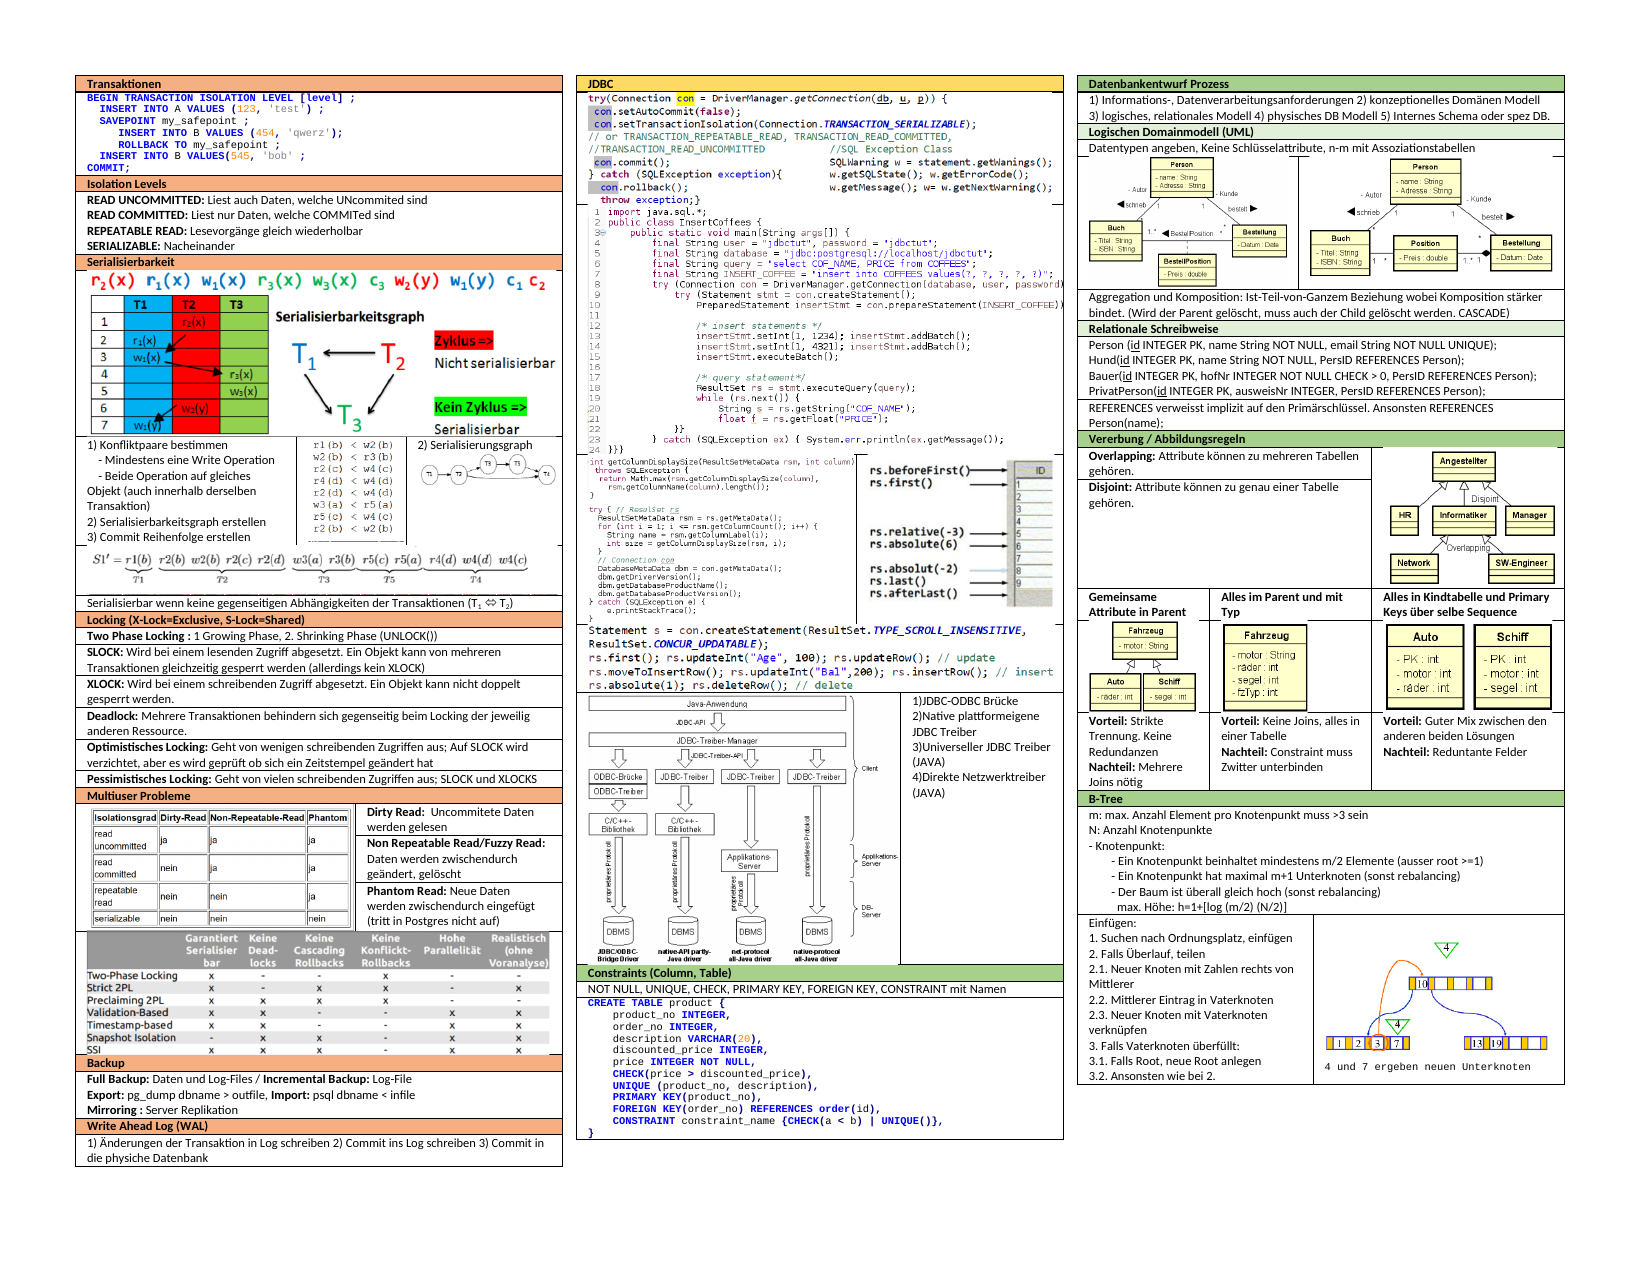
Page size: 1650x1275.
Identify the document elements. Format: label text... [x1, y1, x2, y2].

table_cell [577, 455, 587, 624]
table_cell Optimistisches Locking: Geht von wenigen schreibenden Zugriffen aus; Auf SLOCK wird verzichtet, aber es wird geprüft ob sich ein Zeitstempel geändert hat [76, 740, 562, 770]
picture [86, 545, 558, 595]
table_cell Serialisierbar wenn keine gegenseitigen Abhängigkeiten der Transaktionen (T1 T2) [76, 596, 562, 611]
table_cell [1289, 157, 1298, 288]
table_cell Serialisierbarkeit [76, 255, 562, 270]
table_cell B-Tree [1078, 791, 1564, 806]
table_cell Vorteil: Keine Joins, alles in einer Tabelle Nachteil: Constraint muss Zwitter unterbinden [1210, 713, 1371, 790]
table_cell Vorteil: Strikte Trennung. Keine Redundanzen Nachteil: Mehrere Joins nötig [1078, 713, 1209, 790]
picture [1383, 447, 1558, 588]
table_cell Logischen Domainmodell (UML) [1078, 124, 1564, 139]
table_cell [1078, 157, 1088, 288]
table_cell 1) Konfliktpaare bestimmen - Mindestens eine Write Operation - Beide Operation auf gleiches Objekt (auch innerhalb derselben Transaktion) 2) Serialisierbarkeitsgraph erstellen 3) Commit Reihenfolge erstellen [76, 437, 296, 544]
table_cell Alles im Parent und mit Typ [1210, 589, 1371, 620]
table_cell [557, 271, 562, 436]
table_cell [76, 804, 86, 931]
table_cell [577, 93, 587, 204]
table_cell Vorteil: Guter Mix zwischen den anderen beiden Lösungen Nachteil: Reduntante Felder [1372, 713, 1564, 790]
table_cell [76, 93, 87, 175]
table_cell Person (id INTEGER PK, name String NOT NULL, email String NOT NULL UNIQUE); Hund(id INTEGER PK, name String NOT NULL, PersID REFERENCES Person); Bauer(id INTEGER PK, hofNr INTEGER NOT NULL CHECK > 0, PersID REFERENCES Person); PrivatPerson(id INTEGER PK, ausweisNr INTEGER, PersID REFERENCES Person); [1078, 337, 1564, 399]
table_cell [577, 693, 587, 964]
table_cell 2) Serialisierungsgraph [407, 437, 562, 544]
table_cell [76, 271, 86, 436]
table_cell [577, 625, 587, 692]
table_cell [1308, 621, 1371, 712]
table_cell Datentypen angeben, Keine Schlüsselattribute, n-m mit Assoziationstabellen [1078, 140, 1564, 156]
table_cell [1299, 157, 1564, 288]
table_cell [297, 437, 406, 544]
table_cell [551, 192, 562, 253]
table_cell Full Backup: Daten und Log-Files / Incremental Backup: Log-File Export: pg_dump dbname > outfile, Import: psql dbname < infile Mirroring : Server Replikation [76, 1072, 562, 1117]
table_cell 4 und 7 ergeben neuen Unterknoten [1314, 915, 1564, 1084]
table_cell Non Repeatable Read/Fuzzy Read: Daten werden zwischendurch geändert, gelöscht [356, 836, 562, 882]
table_cell Alles in Kindtabelle und Primary Keys über selbe Sequence [1372, 589, 1564, 620]
table_cell REFERENCES verweisst implizit auf den Primärschlüssel. Ansonsten REFERENCES Person(name); [1078, 400, 1564, 430]
table_cell 1)JDBC-ODBC Brücke 2)Native plattformeigene JDBC Treiber 3)Universeller JDBC Treiber (JAVA) 4)Direkte Netzwerktreiber (JAVA) [901, 693, 1063, 964]
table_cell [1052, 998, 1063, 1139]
picture [1309, 156, 1553, 276]
table_cell [577, 205, 587, 453]
table_cell [1372, 621, 1383, 712]
table_cell m: max. Anzahl Element pro Knotenpunkt muss >3 sein N: Anzahl Knotenpunkte - Knotenpunkt: - Ein Knotenpunkt beinhaltet mindestens m/2 Elemente (ausser root >=1) - Ein Knotenpunkt hat maximal m+1 Unterknoten (sonst rebalancing) - Der Baum ist überall gleich hoch (sonst rebalancing) max. Höhe: h=1+[log (m/2) (N/2)] [1078, 807, 1564, 914]
table_cell Multiuser Probleme [76, 788, 562, 803]
picture [587, 92, 1064, 692]
picture [1088, 156, 1289, 289]
picture [86, 270, 557, 542]
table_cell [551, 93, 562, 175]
picture [1221, 620, 1308, 713]
table_cell 1) Informations-, Datenverarbeitungsanforderungen 2) konzeptionelles Domänen Modell 3) logisches, relationales Modell 4) physisches DB Modell 5) Internes Schema oder spez DB. [1078, 93, 1564, 123]
picture [1324, 939, 1549, 1051]
table_cell [1078, 621, 1088, 712]
table_cell Aggregation und Komposition: Ist-Teil-von-Ganzem Beziehung wobei Komposition stärker bindet. (Wird der Parent gelöscht, muss auch der Child gelöscht werden. CASCADE) [1078, 290, 1564, 320]
table_cell Einfügen: 1. Suchen nach Ordnungsplatz, einfügen 2. Falls Überlauf, teilen 2.1. Neuer Knoten mit Zahlen rechts von Mittlerer 2.2. Mittlerer Eintrag in Vaterknoten 2.3. Neuer Knoten mit Vaterknoten verknüpfen 3. Falls Vaterknoten überfüllt: 3.1. Falls Root, neue Root anlegen 3.2. Ansonsten wie bei 2. [1078, 915, 1313, 1084]
picture [1088, 620, 1199, 713]
picture [587, 693, 898, 965]
table_cell Deadlock: Mehrere Transaktionen behindern sich gegenseitig beim Locking der jeweilig anderen Ressource. [76, 708, 562, 739]
table_cell Write Ahead Log (WAL) [76, 1119, 562, 1134]
table_cell [1056, 625, 1063, 692]
table_cell Phantom Read: Neue Daten werden zwischendurch eingefügt (tritt in Postgres nicht auf) [356, 883, 562, 931]
table_cell [76, 546, 86, 594]
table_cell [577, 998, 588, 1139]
table_cell SLOCK: Wird bei einem lesenden Zugriff abgesetzt. Ein Objekt kann von mehreren Transaktionen gleichzeitig gesperrt werden (allerdings kein XLOCK) [76, 645, 562, 675]
table_header JDBC [577, 76, 1063, 91]
picture [86, 804, 550, 1055]
table_cell Overlapping: Attribute können zu mehreren Tabellen gehören. [1078, 448, 1371, 478]
table_cell Vererbung / Abbildungsregeln [1078, 431, 1564, 447]
table_cell Pessimistisches Locking: Geht von vielen schreibenden Zugriffen aus; SLOCK und XLOCKS [76, 771, 562, 787]
table_cell [558, 546, 562, 594]
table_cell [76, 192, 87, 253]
picture [417, 452, 561, 489]
table_cell Transaktionen [76, 76, 562, 91]
table_cell 1) Änderungen der Transaktion in Log schreiben 2) Commit ins Log schreiben 3) Commit in die physiche Datenbank [76, 1135, 562, 1166]
table_cell Backup [76, 1055, 562, 1071]
table_cell Two Phase Locking : 1 Growing Phase, 2. Shrinking Phase (UNLOCK()) [76, 628, 562, 644]
table_cell Disjoint: Attribute können zu genau einer Tabelle gehören. [1078, 480, 1371, 588]
table_cell Dirty Read: Uncommitete Daten werden gelesen [356, 804, 562, 835]
table_cell [76, 932, 86, 1054]
table_cell Constraints (Column, Table) [577, 965, 1063, 981]
table_cell [1553, 621, 1564, 712]
table_cell NOT NULL, UNIQUE, CHECK, PRIMARY KEY, FOREIGN KEY, CONSTRAINT mit Namen [577, 982, 1063, 997]
table_cell [550, 932, 562, 1054]
table_cell [1210, 621, 1221, 712]
table_cell Locking (X-Lock=Exclusive, S-Lock=Shared) [76, 612, 562, 627]
table_cell [1372, 448, 1383, 588]
picture [1383, 620, 1553, 713]
table_cell [1558, 448, 1564, 588]
table_cell [1052, 93, 1063, 204]
table_cell Gemeinsame Attribute in Parent [1078, 589, 1209, 620]
table_cell [1199, 621, 1209, 712]
table_cell [857, 455, 1063, 624]
table_cell Relationale Schreibweise [1078, 321, 1564, 336]
table_cell XLOCK: Wird bei einem schreibenden Zugriff abgesetzt. Ein Objekt kann nicht doppelt gesperrt werden. [76, 676, 562, 707]
table_cell Isolation Levels [76, 176, 562, 191]
table_header Datenbankentwurf Prozess [1078, 76, 1564, 91]
